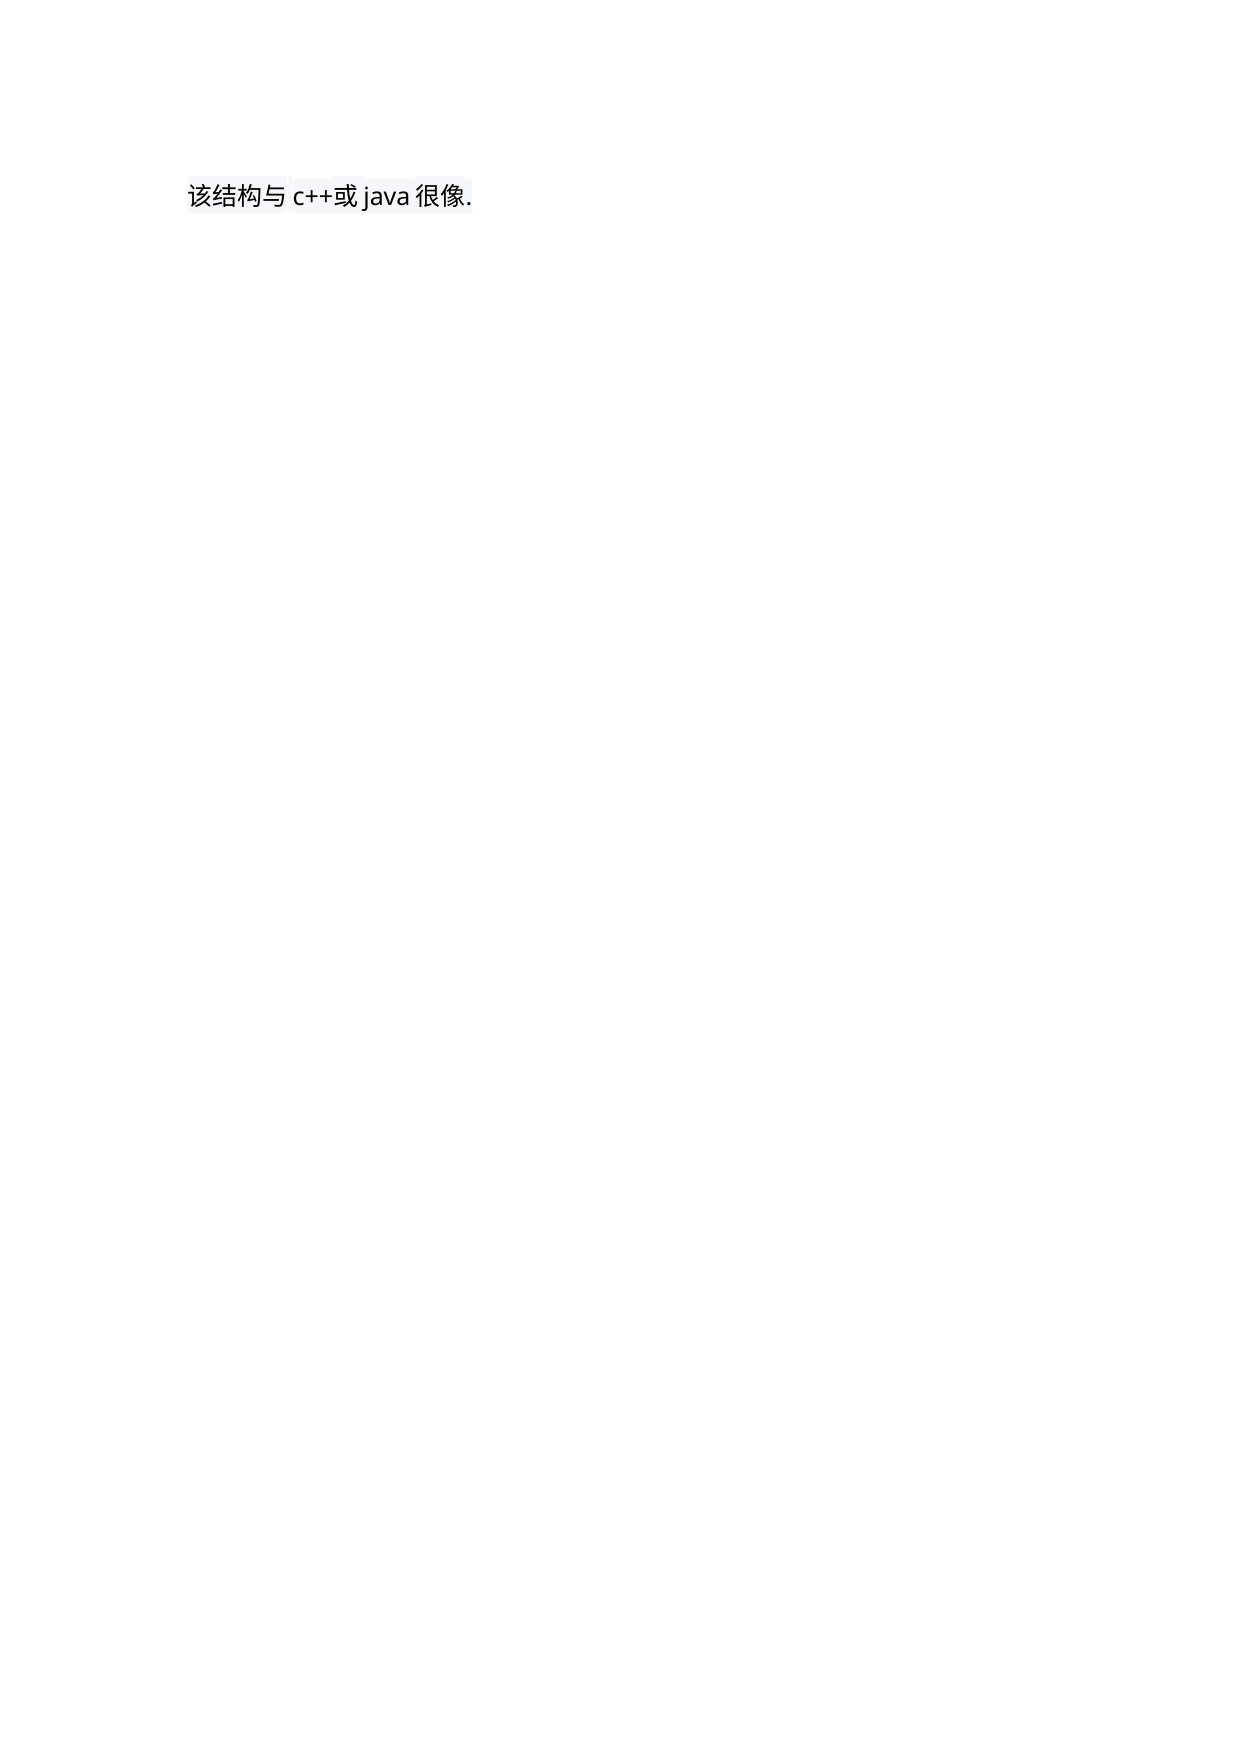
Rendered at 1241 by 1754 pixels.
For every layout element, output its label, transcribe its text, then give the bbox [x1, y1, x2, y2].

text 该结构与c++或java很像. [187, 162, 1053, 227]
